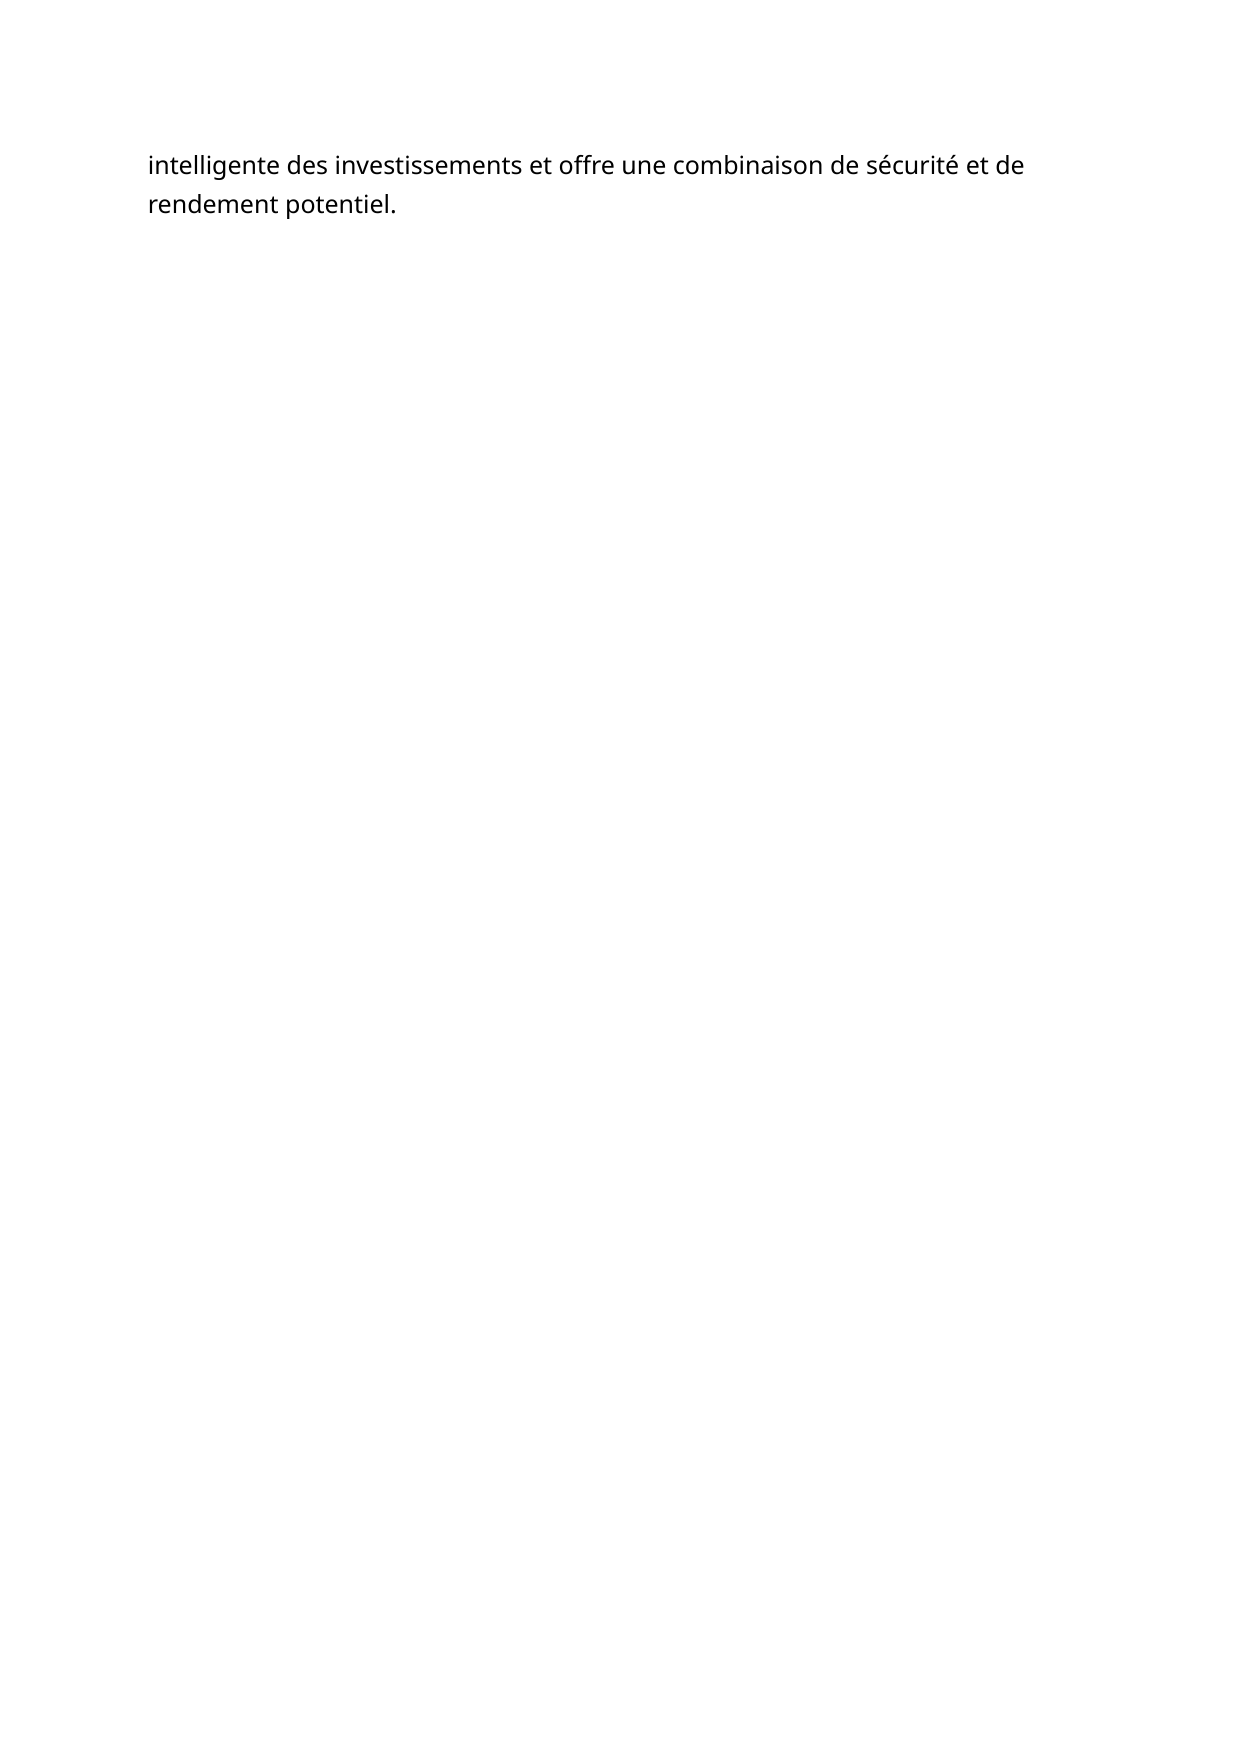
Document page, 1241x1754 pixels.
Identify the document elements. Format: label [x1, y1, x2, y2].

text [148, 148, 1093, 221]
